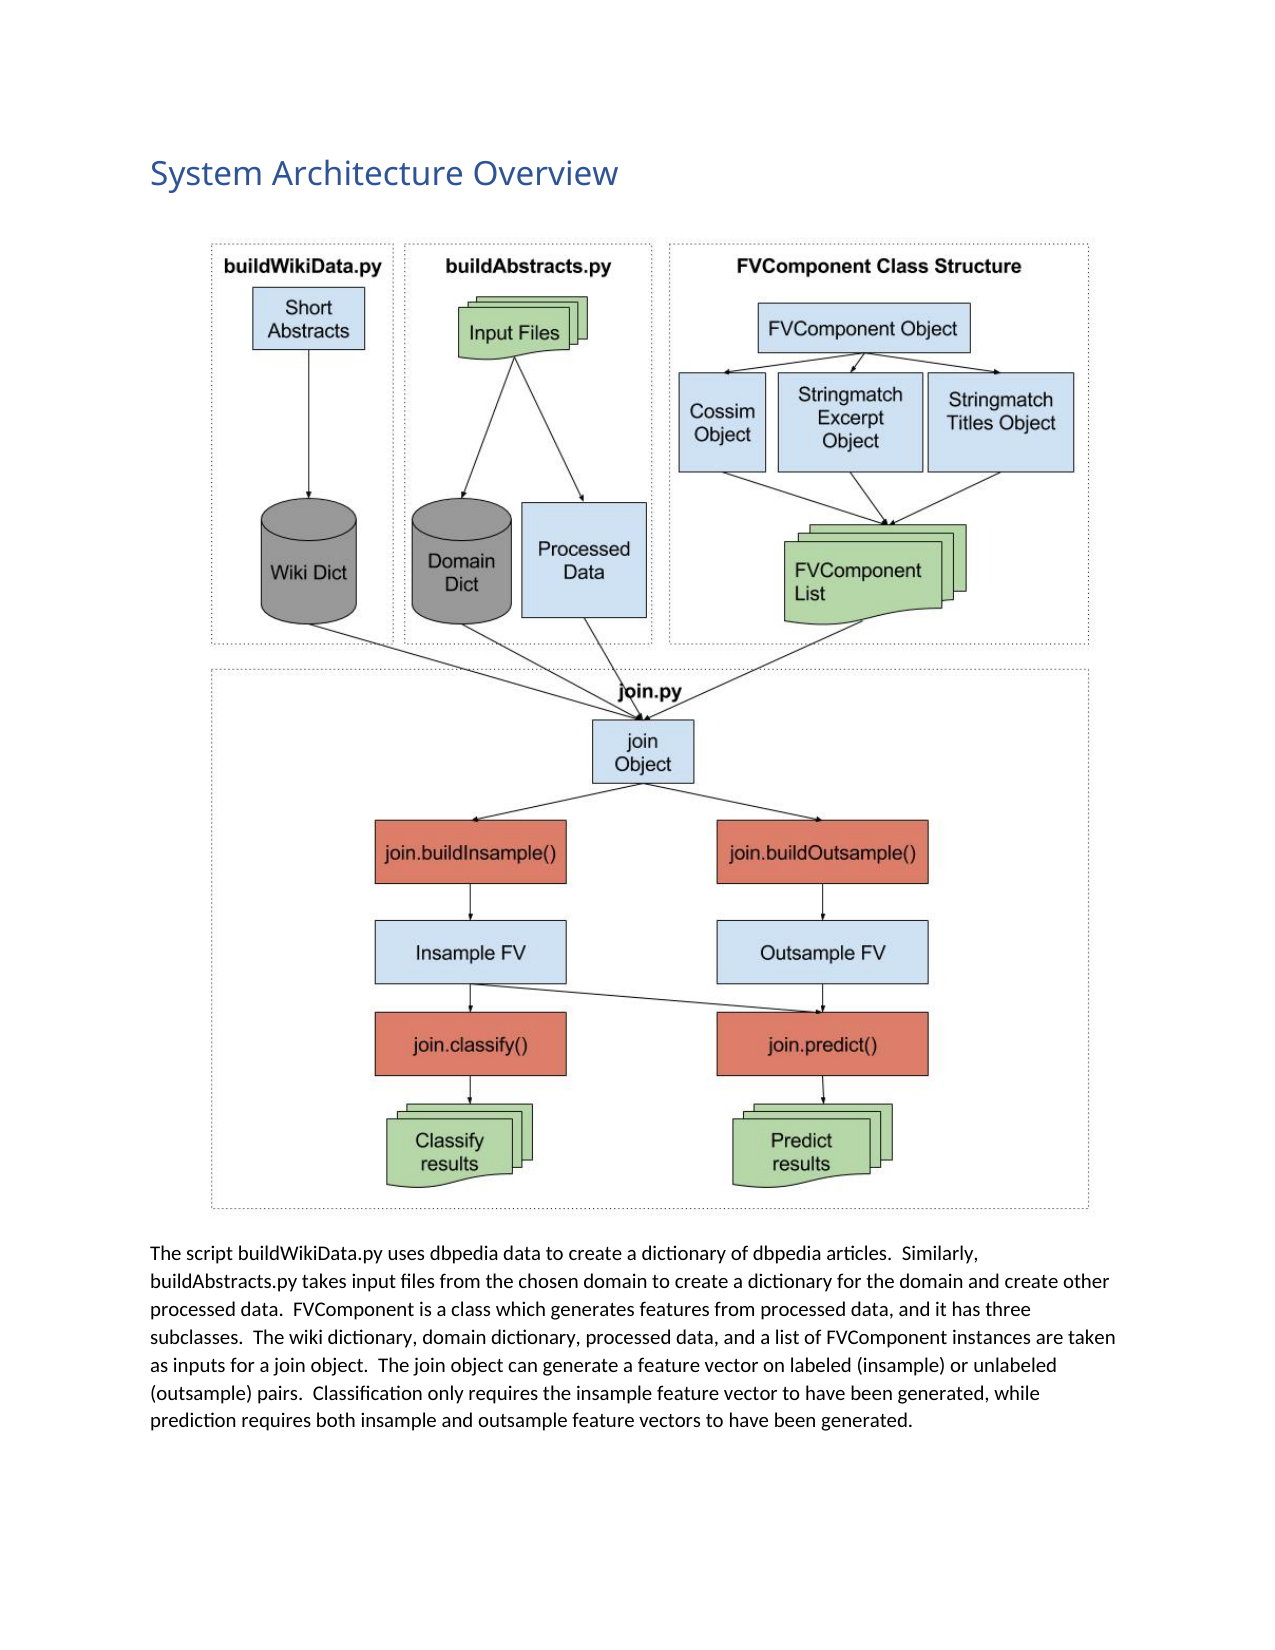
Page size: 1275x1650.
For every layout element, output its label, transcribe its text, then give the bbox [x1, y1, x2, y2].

picture [150, 195, 1125, 1226]
subtitle System Architecture Overview [150, 150, 1125, 195]
text The script buildWikiData.py uses dbpedia data to create a dictionary of dbpedia articles. Similarly, buildAbstracts.py takes input files from the chosen domain to create a dictionary for the domain and create other processed data. FVComponent is a class which generates features from processed data, and it has three subclasses. The wiki dictionary, domain dictionary, processed data, and a list of FVComponent instances are taken as inputs for a join object. The join object can generate a feature vector on labeled (insample) or unlabeled (outsample) pairs. Classification only requires the insample feature vector to have been generated, while prediction requires both insample and outsample feature vectors to have been generated. [150, 1240, 1125, 1433]
